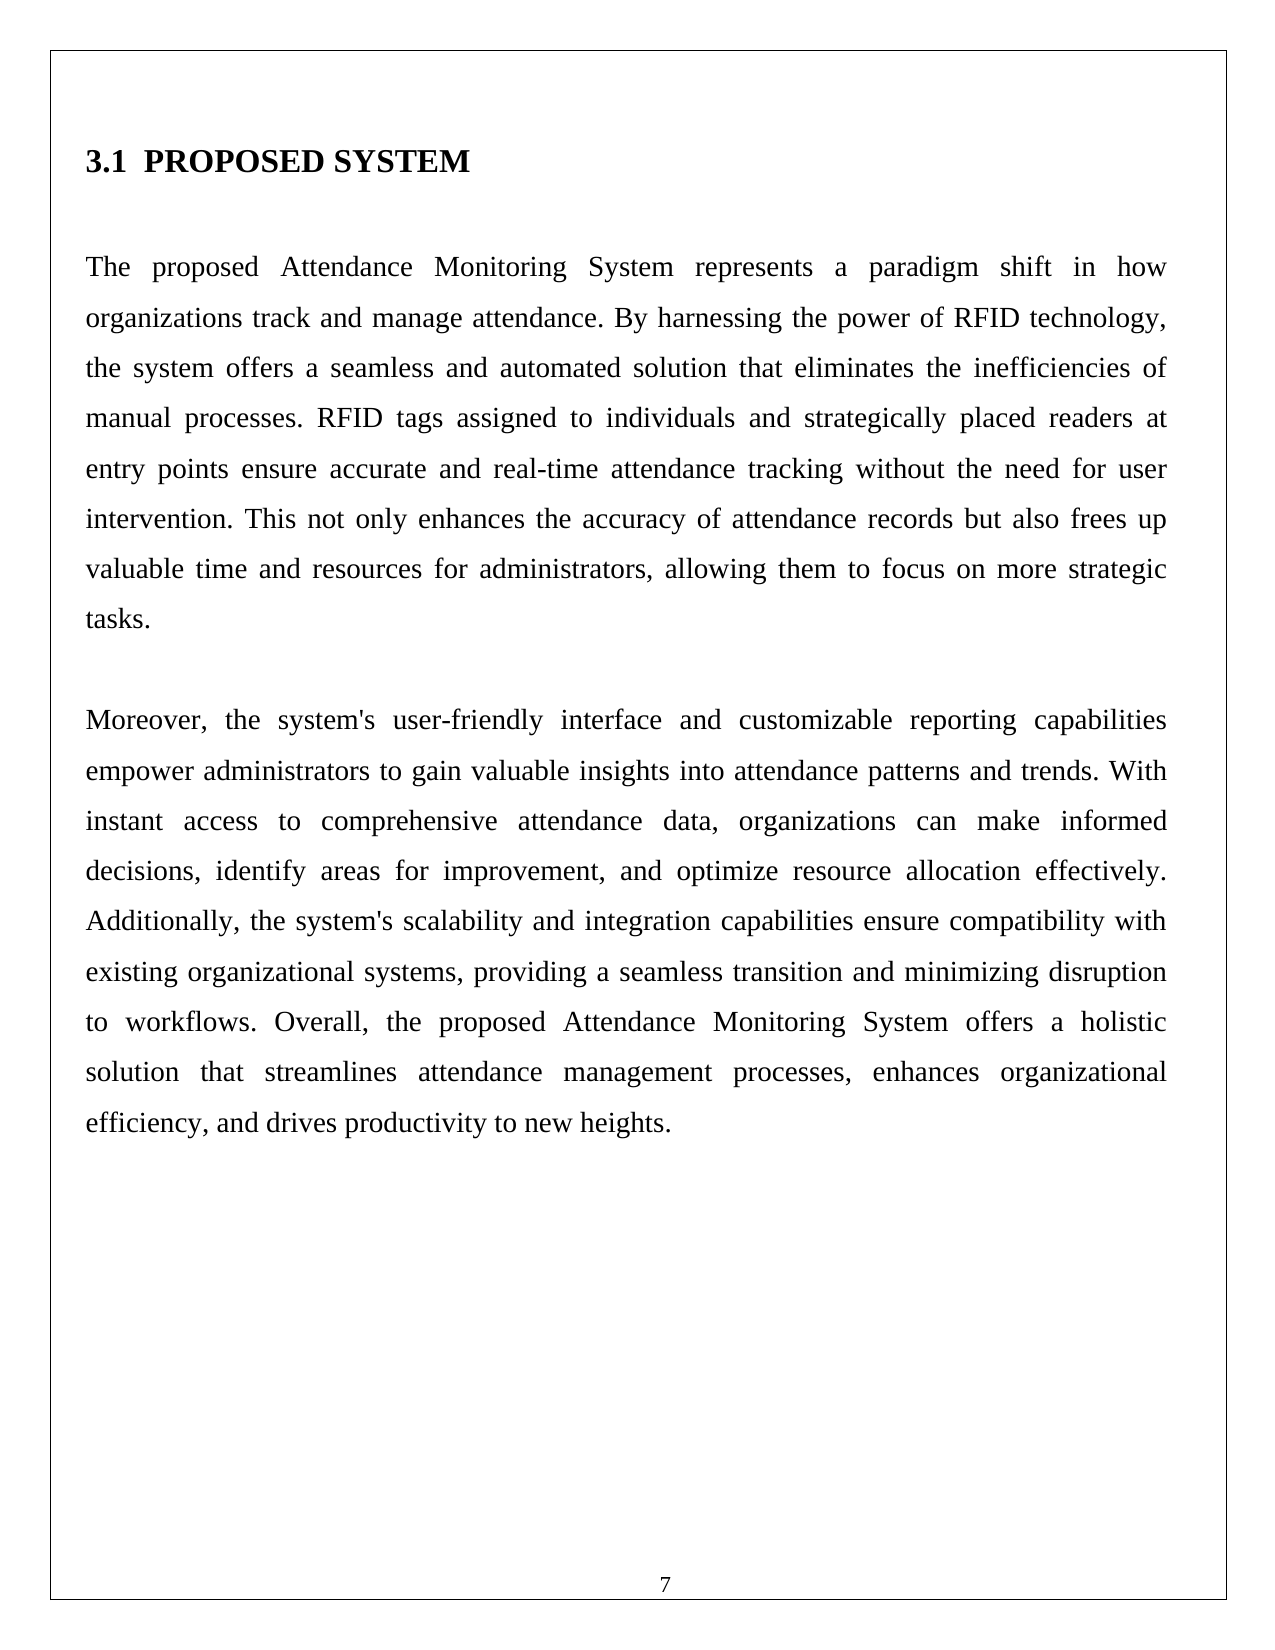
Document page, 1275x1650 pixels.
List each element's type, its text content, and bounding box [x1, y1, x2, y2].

text 3.1 PROPOSED SYSTEM [85, 142, 1168, 180]
text Moreover, the system's user-friendly interface and customizable reporting capabilities empower administrators to gain valuable insights into attendance patterns and trends. With instant access to comprehensive attendance data, organizations can make informed decisions, identify areas for improvement, and optimize resource allocation effectively. Additionally, the system's scalability and integration capabilities ensure compatibility with existing organizational systems, providing a seamless transition and minimizing disruption to workflows. Overall, the proposed Attendance Monitoring System offers a holistic solution that streamlines attendance management processes, enhances organizational efficiency, and drives productivity to new heights. [85, 702, 1168, 1138]
text The proposed Attendance Monitoring System represents a paradigm shift in how organizations track and manage attendance. By harnessing the power of RFID technology, the system offers a seamless and automated solution that eliminates the inefficiencies of manual processes. RFID tags assigned to individuals and strategically placed readers at entry points ensure accurate and real-time attendance tracking without the need for user intervention. This not only enhances the accuracy of attendance records but also frees up valuable time and resources for administrators, allowing them to focus on more strategic tasks. [85, 249, 1168, 635]
